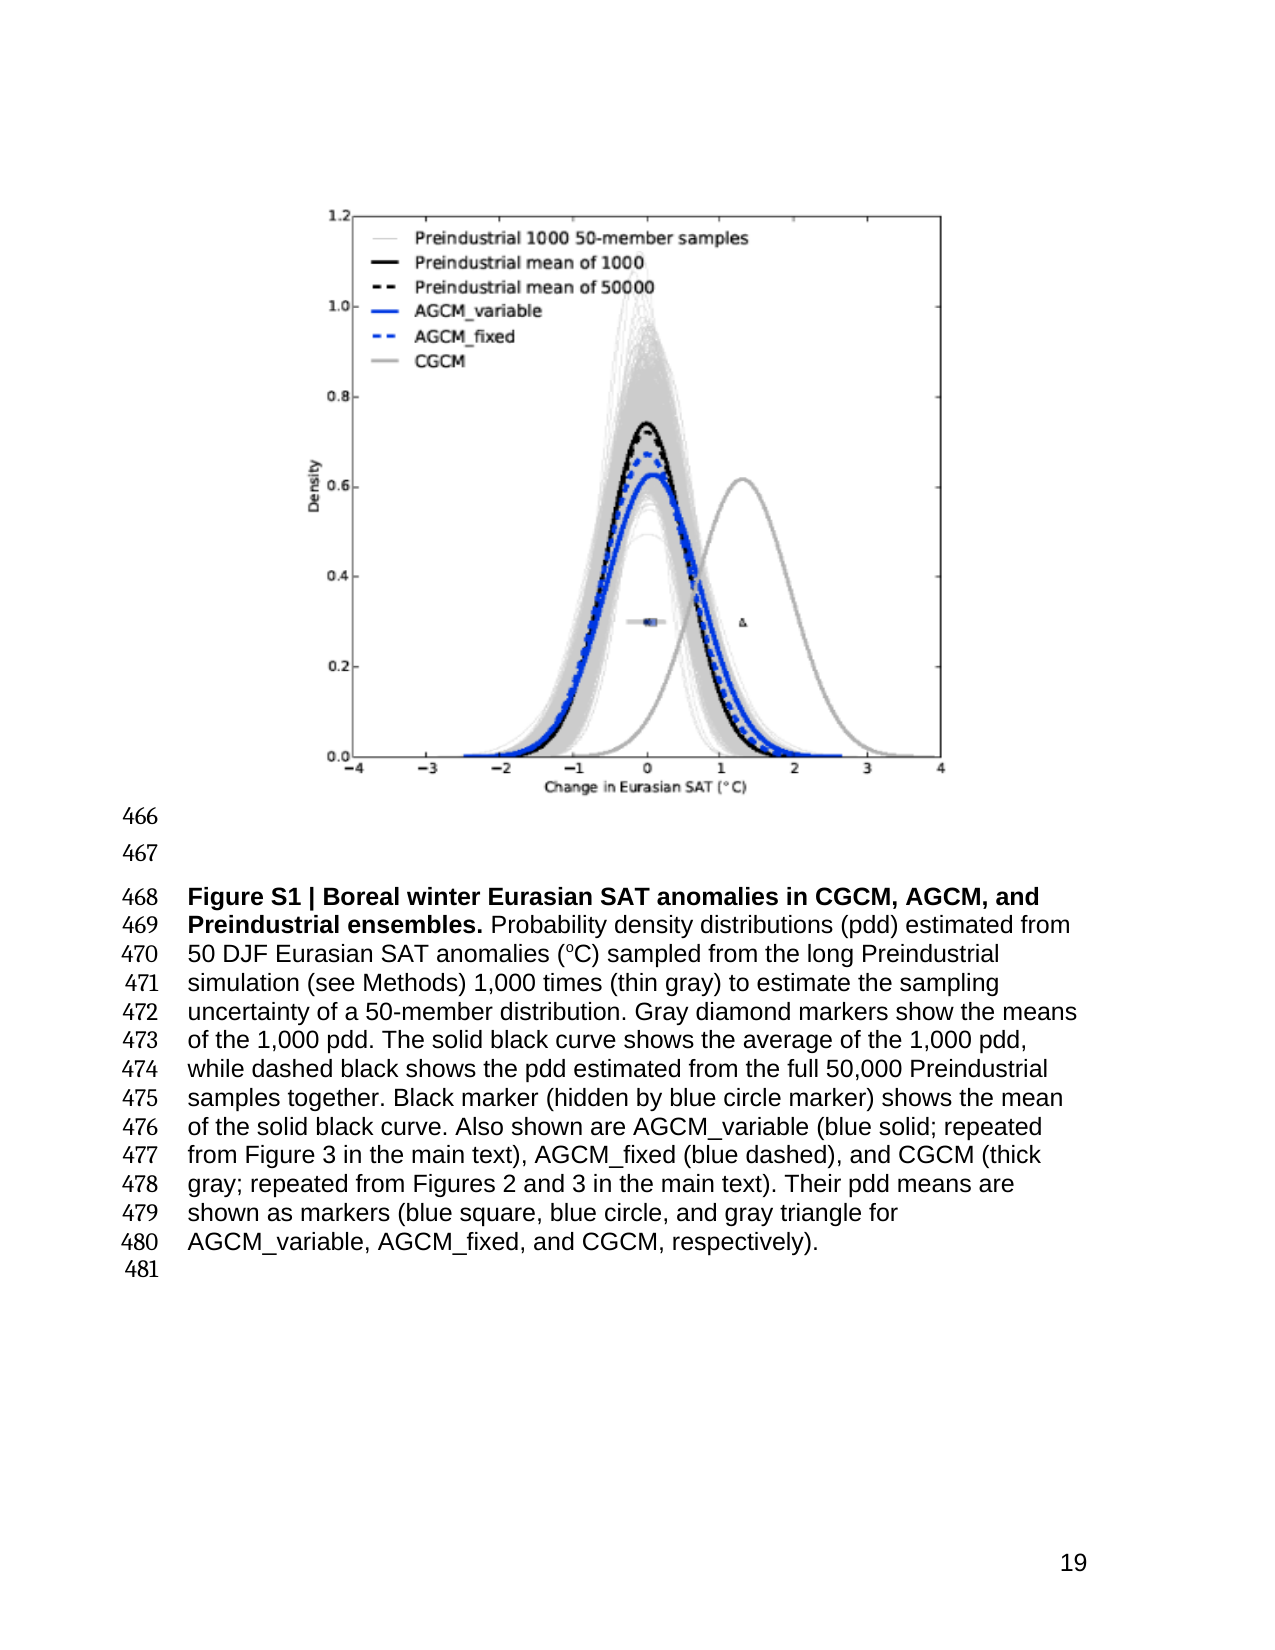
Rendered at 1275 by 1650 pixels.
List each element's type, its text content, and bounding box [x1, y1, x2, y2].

text Figure S1 | Boreal winter Eurasian SAT anomalies in CGCM, AGCM, and Preindustrial ensembles. Probability density distributions (pdd) estimated from 50 DJF Eurasian SAT anomalies (oC) sampled from the long Preindustrial simulation (see Methods) 1,000 times (thin gray) to estimate the sampling uncertainty of a 50-member distribution. Gray diamond markers show the means of the 1,000 pdd. The solid black curve shows the average of the 1,000 pdd, while dashed black shows the pdd estimated from the full 50,000 Preindustrial samples together. Black marker (hidden by blue circle marker) shows the mean of the solid black curve. Also shown are AGCM_variable (blue solid; repeated from Figure 3 in the main text), AGCM_fixed (blue dashed), and CGCM (thick gray; repeated from Figures 2 and 3 in the main text). Their pdd means are shown as markers (blue square, blue circle, and gray triangle for AGCM_variable, AGCM_fixed, and CGCM, respectively). [187, 882, 1087, 1255]
